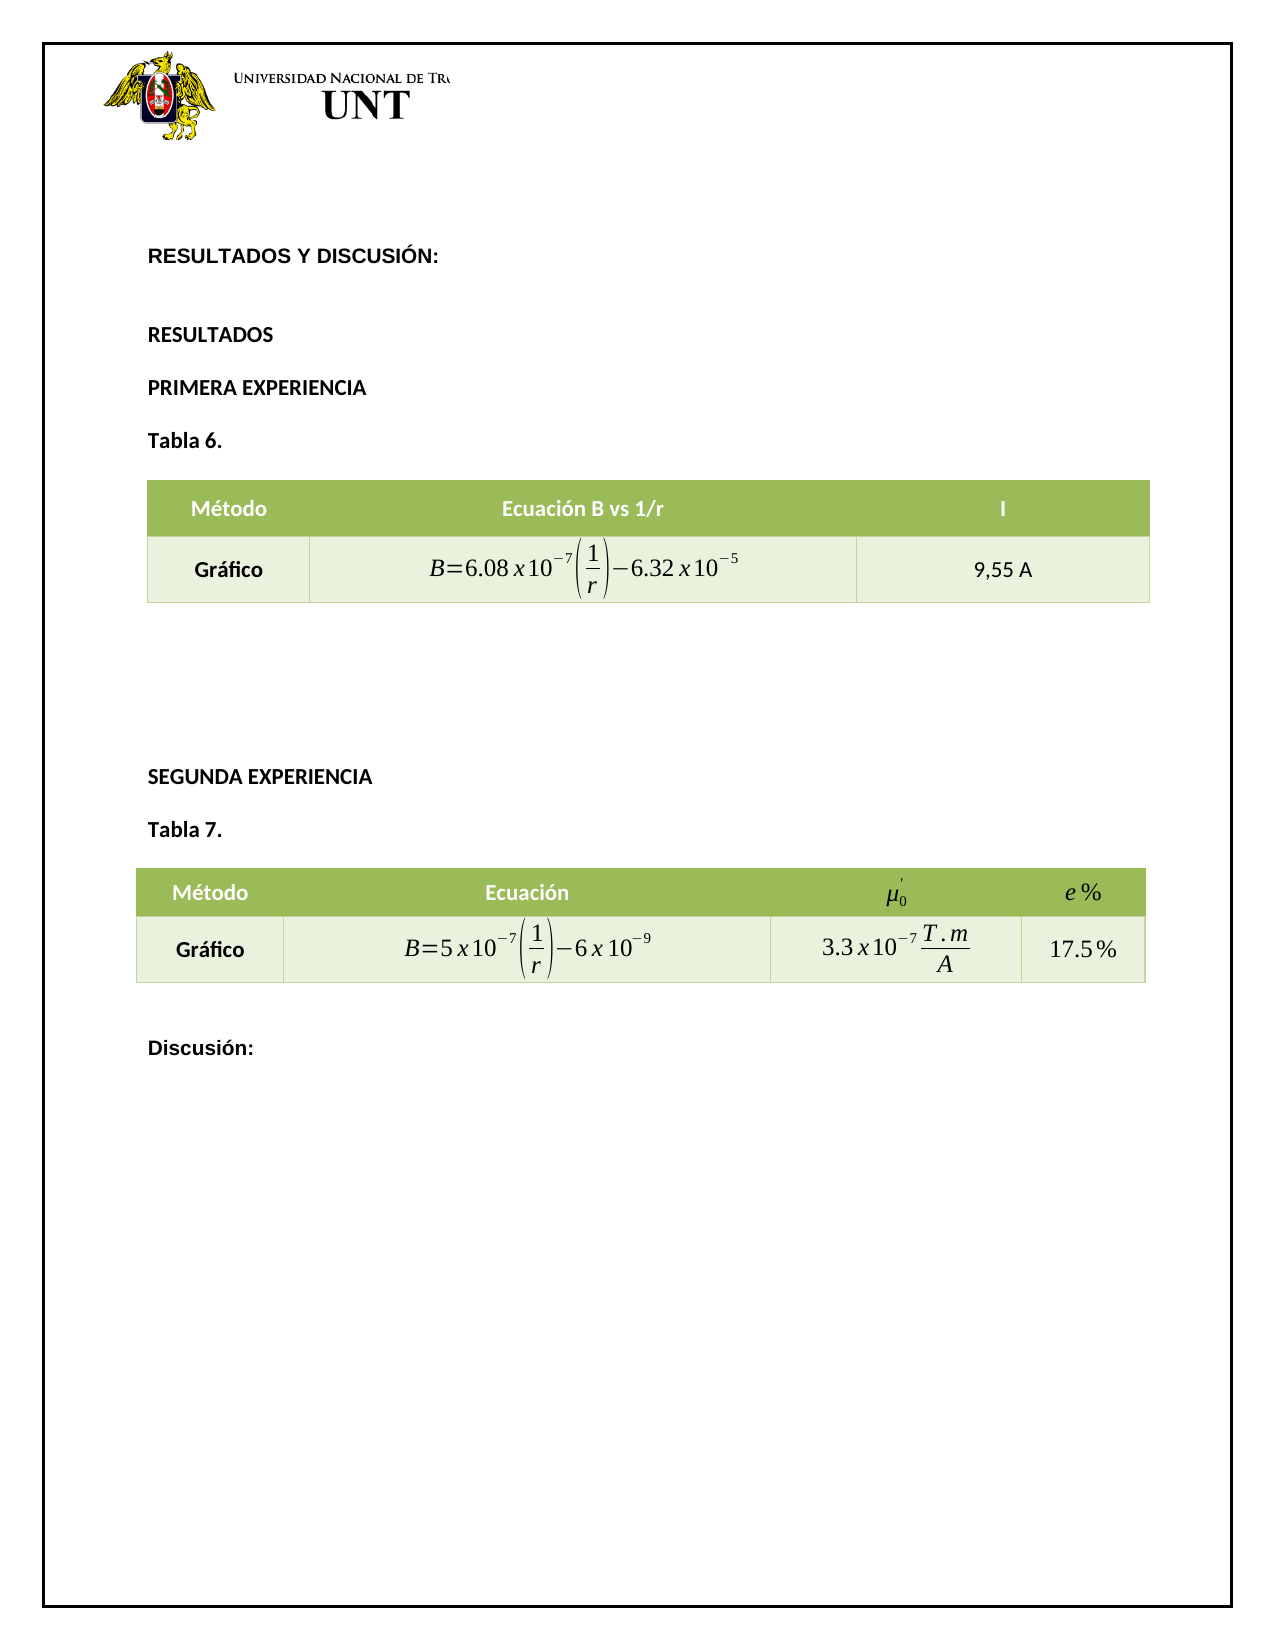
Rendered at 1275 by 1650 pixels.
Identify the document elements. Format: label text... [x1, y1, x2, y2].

text RESULTADOS [148, 320, 1196, 348]
text PRIMERA EXPERIENCIA [148, 373, 1196, 401]
table_header Método [148, 481, 309, 536]
table_header [1022, 869, 1144, 916]
table_cell 9,55 A [857, 537, 1149, 602]
table_header Ecuación [284, 869, 770, 916]
table_cell [771, 917, 1021, 982]
table_cell [284, 917, 770, 982]
text Tabla 6. [148, 426, 1196, 454]
picture [95, 48, 477, 141]
table_cell [1022, 917, 1144, 982]
text SEGUNDA EXPERIENCIA [148, 762, 1196, 790]
table_header I [857, 481, 1149, 536]
text Discusión: [148, 1036, 1196, 1060]
table_cell Gráfico [137, 917, 283, 982]
table_header Ecuación B vs 1/r [310, 481, 856, 536]
table_cell [310, 537, 856, 602]
table_header Método [137, 869, 283, 916]
table_cell Gráfico [148, 537, 309, 602]
text Tabla 7. [148, 815, 1196, 843]
table_header [771, 869, 1021, 916]
text RESULTADOS Y DISCUSIÓN: [148, 243, 1196, 267]
